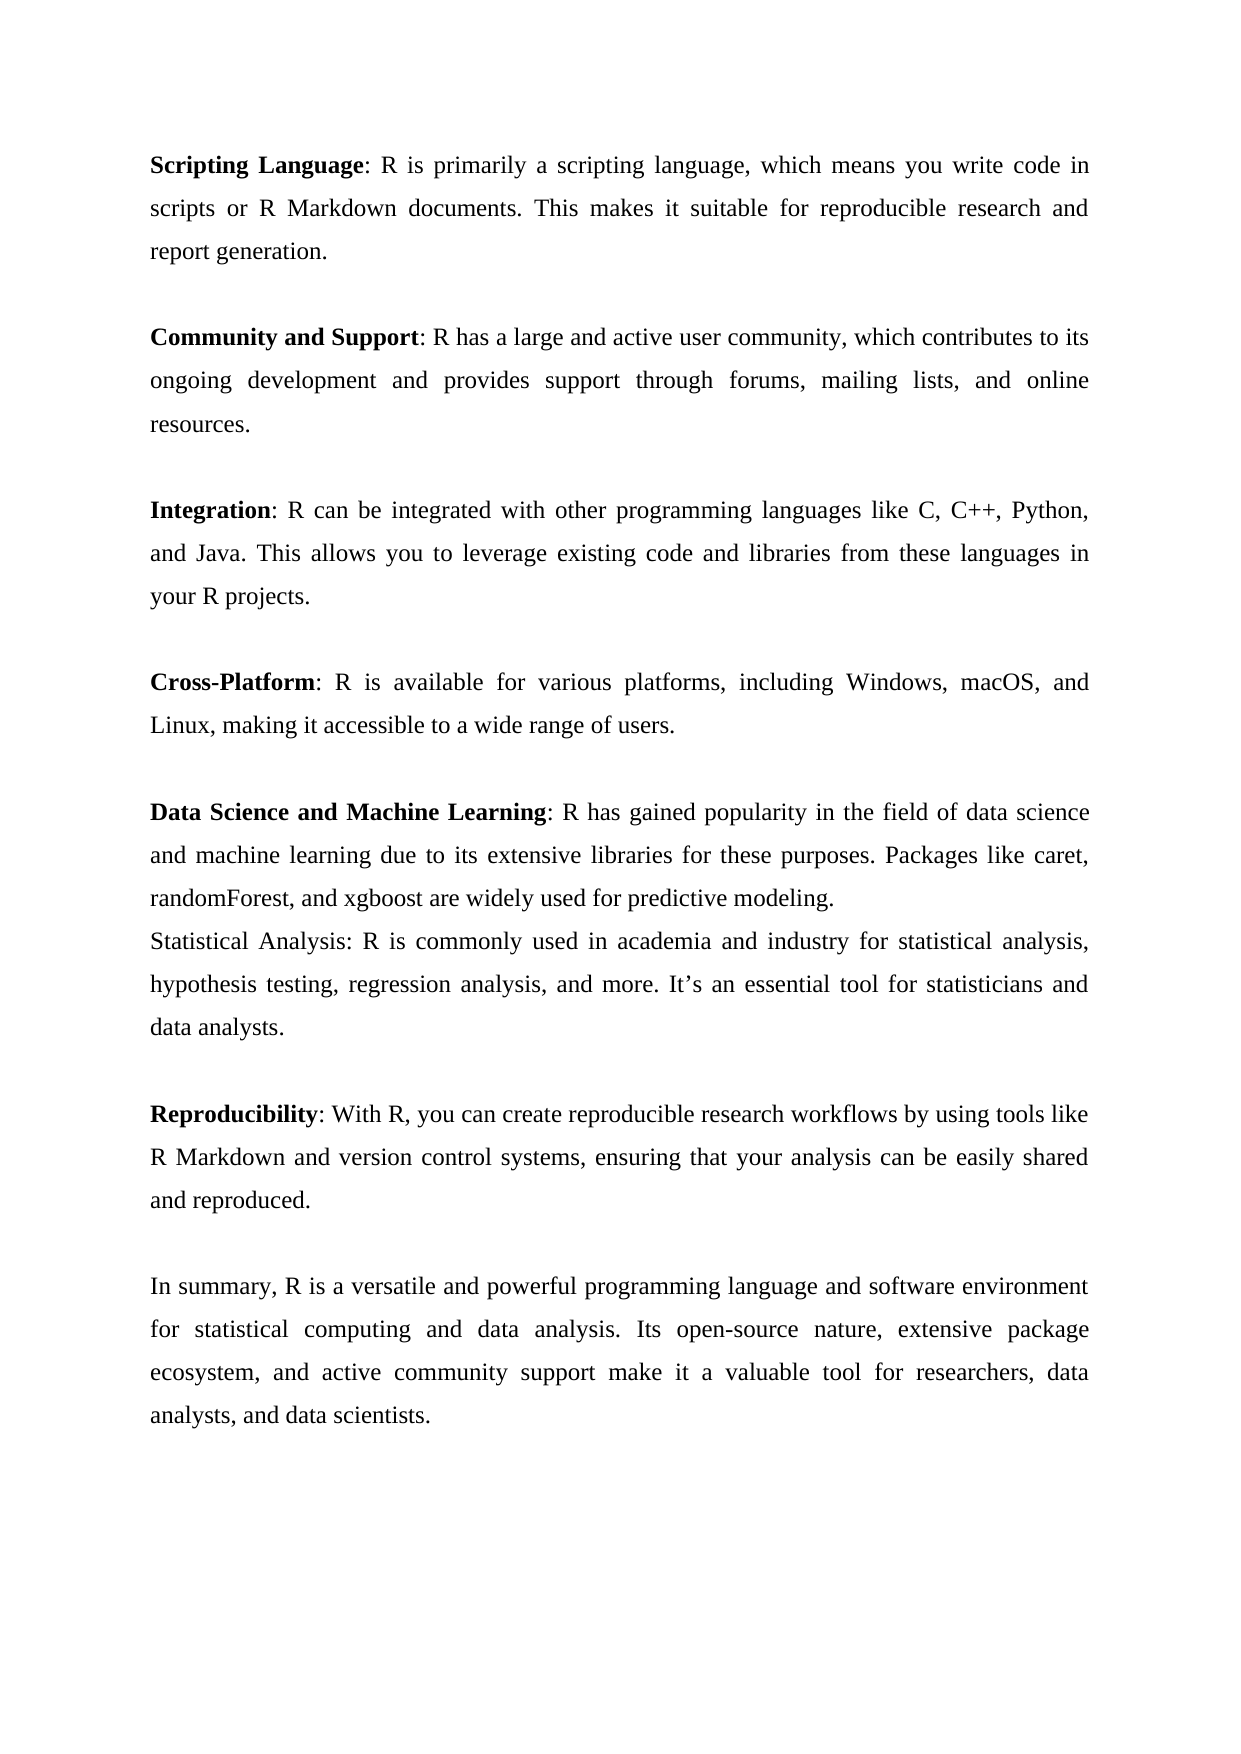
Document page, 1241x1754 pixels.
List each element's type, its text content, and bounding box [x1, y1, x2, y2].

text In summary, R is a versatile and powerful programming language and software environment for statistical computing and data analysis. Its open-source nature, extensive package ecosystem, and active community support make it a valuable tool for researchers, data analysts, and data scientists. [150, 1271, 1090, 1429]
text Reproducibility: With R, you can create reproducible research workflows by using tools like R Markdown and version control systems, ensuring that your analysis can be easily shared and reproduced. [150, 1099, 1090, 1214]
text Data Science and Machine Learning: R has gained popularity in the field of data science and machine learning due to its extensive libraries for these purposes. Packages like caret, randomForest, and xgboost are widely used for predictive modeling. [150, 797, 1090, 912]
text Statistical Analysis: R is commonly used in academia and industry for statistical analysis, hypothesis testing, regression analysis, and more. It’s an essential tool for statisticians and data analysts. [150, 926, 1090, 1041]
text Community and Support: R has a large and active user community, which contributes to its ongoing development and provides support through forums, mailing lists, and online resources. [150, 322, 1090, 437]
text Cross-Platform: R is available for various platforms, including Windows, macOS, and Linux, making it accessible to a wide range of users. [150, 667, 1090, 739]
text Integration: R can be integrated with other programming languages like C, C++, Python, and Java. This allows you to leverage existing code and libraries from these languages in your R projects. [150, 495, 1090, 610]
text Scripting Language: R is primarily a scripting language, which means you write code in scripts or R Markdown documents. This makes it suitable for reproducible research and report generation. [150, 150, 1090, 265]
